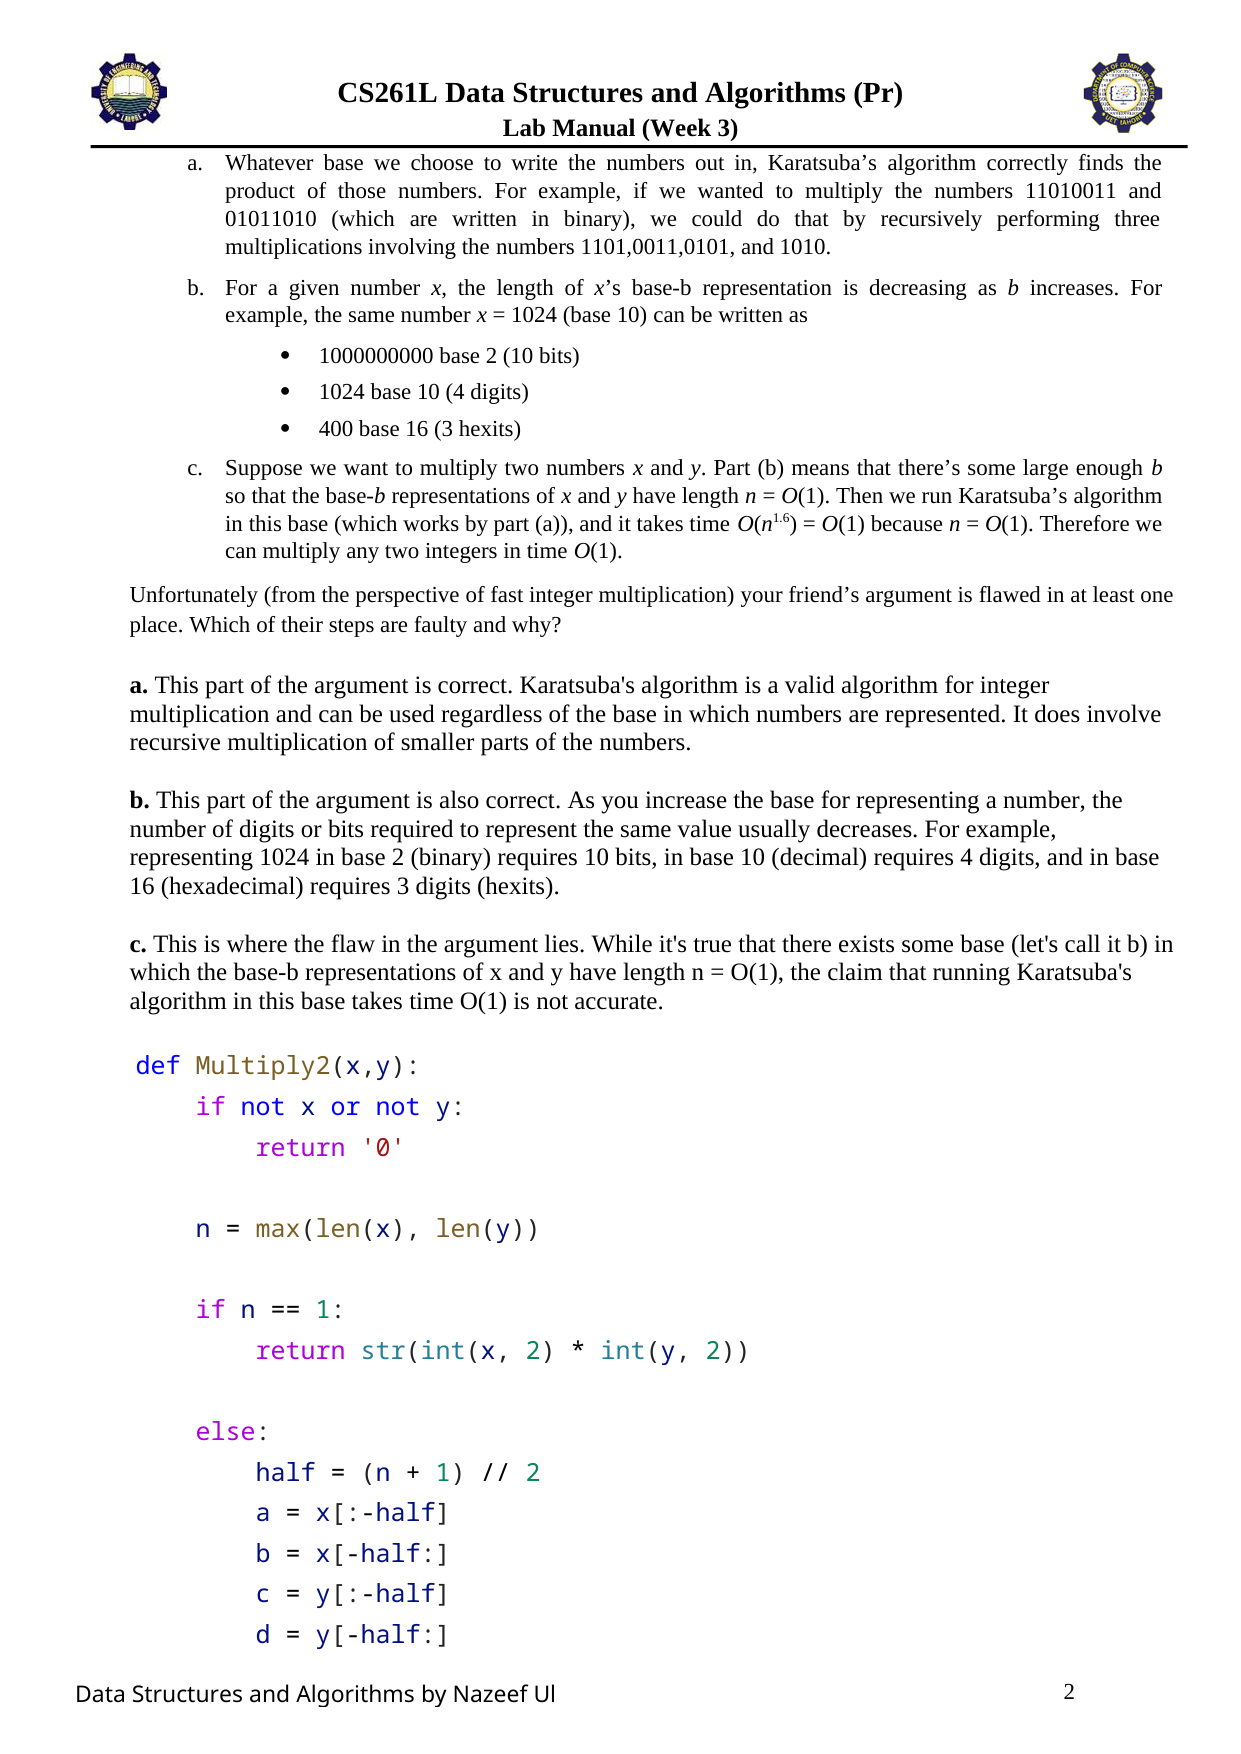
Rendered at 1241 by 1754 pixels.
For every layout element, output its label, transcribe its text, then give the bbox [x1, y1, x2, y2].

text Unfortunately (from the perspective of fast integer multiplication) your friend’s argument is flawed in at least one place. Which of their steps are faulty and why? [129, 581, 1180, 637]
text n = max(len(x), len(y)) [135, 1204, 1180, 1244]
list Suppose we want to multiply two numbers x and y. Part (b) means that there’s some large enough b so that the base-b representations of x and y have length n = O(1). Then we run Karatsuba’s algorithm in this base (which works by part (a)), and it takes time O(n1.6) = O(1) because n = O(1). Therefore we can multiply any two integers in time O(1). [187, 454, 1163, 564]
text if not x or not y: [135, 1082, 1180, 1123]
text return '0' [135, 1123, 1180, 1163]
text a = x[:-half] [135, 1488, 1180, 1529]
picture [91, 53, 167, 130]
list 1024 base 10 (4 digits) [281, 378, 1180, 405]
text b = x[-half:] [135, 1529, 1180, 1569]
text half = (n + 1) // 2 [135, 1448, 1180, 1488]
text else: [135, 1407, 1180, 1448]
text a. This part of the argument is correct. Karatsuba's algorithm is a valid algorithm for integer multiplication and can be used regardless of the base in which numbers are represented. It does involve recursive multiplication of smaller parts of the numbers. [129, 670, 1180, 756]
list Whatever base we choose to write the numbers out in, Karatsuba’s algorithm correctly finds the product of those numbers. For example, if we wanted to multiply the numbers 11010011 and 01011010 (which are written in binary), we could do that by recursively performing three multiplications involving the numbers 1101,0011,0101, and 1010. [187, 149, 1162, 259]
text if n == 1: [135, 1285, 1180, 1326]
text b. This part of the argument is also correct. As you increase the base for representing a number, the number of digits or bits required to represent the same value usually decreases. For example, representing 1024 in base 2 (binary) requires 10 bits, in base 10 (decimal) requires 4 digits, and in base 16 (hexadecimal) requires 3 digits (hexits). [129, 785, 1180, 900]
text def Multiply2(x,y): [135, 1041, 1180, 1082]
list 1000000000 base 2 (10 bits) [281, 342, 1180, 368]
text d = y[-half:] [135, 1610, 1180, 1651]
text c = y[:-half] [135, 1569, 1180, 1610]
picture [1083, 53, 1163, 133]
text c. This is where the flaw in the argument lies. While it's true that there exists some base (let's call it b) in which the base-b representations of x and y have length n = O(1), the claim that running Karatsuba's algorithm in this base takes time O(1) is not accurate. [129, 929, 1180, 1015]
list 400 base 16 (3 hexits) [281, 415, 1180, 441]
list For a given number x, the length of x’s base-b representation is decreasing as b increases. For example, the same number x = 1024 (base 10) can be written as [187, 274, 1163, 328]
text return str(int(x, 2) * int(y, 2)) [135, 1326, 1180, 1366]
